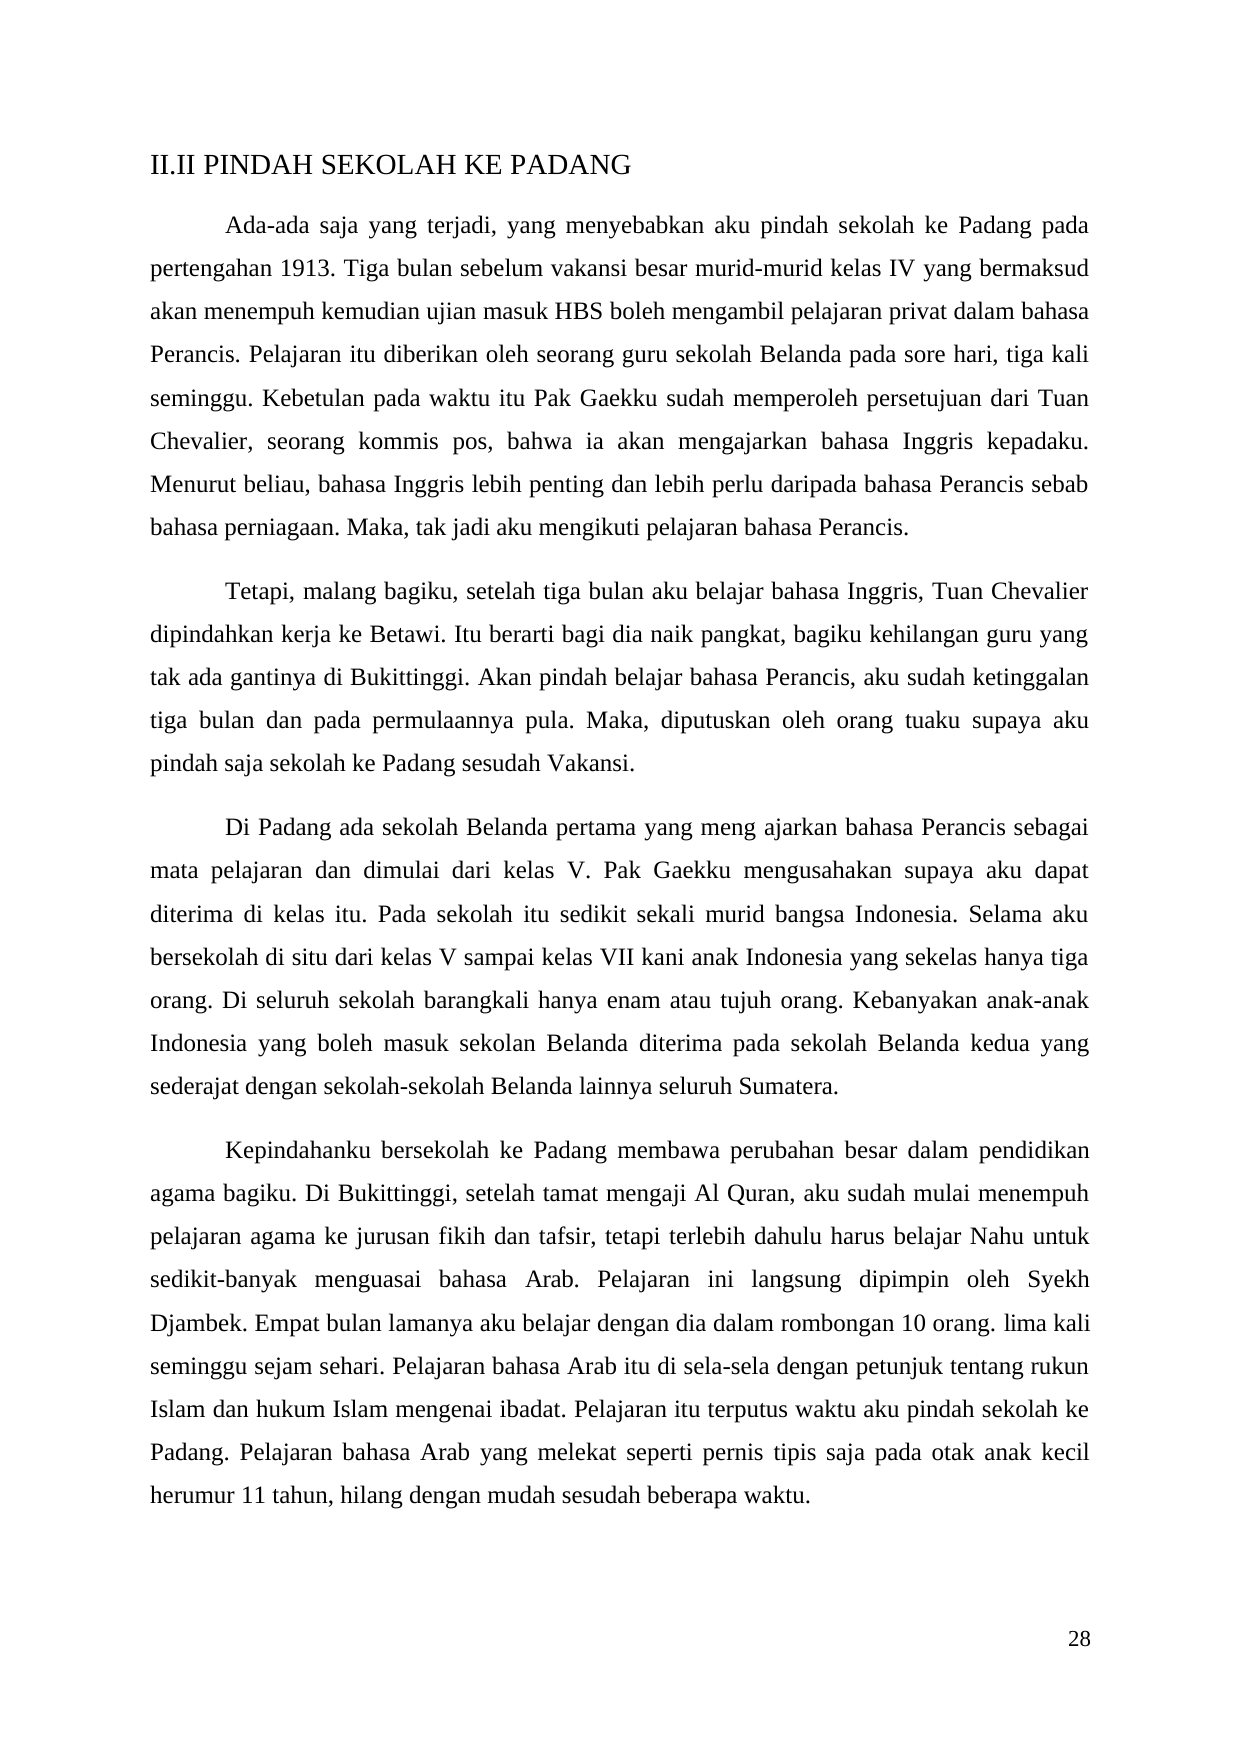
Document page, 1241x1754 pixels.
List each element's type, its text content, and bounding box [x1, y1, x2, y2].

subtitle PINDAH SEKOLAH KE PADANG [150, 147, 1103, 181]
text Di Padang ada sekolah Belanda pertama yang meng ajarkan bahasa Perancis sebagai mata pelajaran dan dimulai dari kelas V. Pak Gaekku mengusahakan supaya aku dapat diterima di kelas itu. Pada sekolah itu sedikit sekali murid bangsa Indonesia. Selama aku bersekolah di situ dari kelas V sampai kelas VII kani anak Indonesia yang sekelas hanya tiga orang. Di seluruh sekolah barangkali hanya enam atau tujuh orang. Kebanyakan anak-anak Indonesia yang boleh masuk sekolan Belanda diterima pada sekolah Belanda kedua yang sederajat dengan sekolah-sekolah Belanda lainnya seluruh Sumatera. [150, 812, 1090, 1100]
text Kepindahanku bersekolah ke Padang membawa perubahan besar dalam pendidikan agama bagiku. Di Bukittinggi, setelah tamat mengaji Al Quran, aku sudah mulai menempuh pelajaran agama ke jurusan fikih dan tafsir, tetapi terlebih dahulu harus belajar Nahu untuk sedikit-banyak menguasai bahasa Arab. Pelajaran ini langsung dipimpin oleh Syekh Djambek. Empat bulan lamanya aku belajar dengan dia dalam rombongan 10 orang. lima kali seminggu sejam sehari. Pelajaran bahasa Arab itu di sela-sela dengan petunjuk tentang rukun Islam dan hukum Islam mengenai ibadat. Pelajaran itu terputus waktu aku pindah sekolah ke Padang. Pelajaran bahasa Arab yang melekat seperti pernis tipis saja pada otak anak kecil herumur 11 tahun, hilang dengan mudah sesudah beberapa waktu. [150, 1135, 1091, 1509]
text Ada-ada saja yang terjadi, yang menyebabkan aku pindah sekolah ke Padang pada pertengahan 1913. Tiga bulan sebelum vakansi besar murid-murid kelas IV yang bermaksud akan menempuh kemudian ujian masuk HBS boleh mengambil pelajaran privat dalam bahasa Perancis. Pelajaran itu diberikan oleh seorang guru sekolah Belanda pada sore hari, tiga kali seminggu. Kebetulan pada waktu itu Pak Gaekku sudah memperoleh persetujuan dari Tuan Chevalier, seorang kommis pos, bahwa ia akan mengajarkan bahasa Inggris kepadaku. Menurut beliau, bahasa Inggris lebih penting dan lebih perlu daripada bahasa Perancis sebab bahasa perniagaan. Maka, tak jadi aku mengikuti pelajaran bahasa Perancis. [150, 210, 1090, 541]
text Tetapi, malang bagiku, setelah tiga bulan aku belajar bahasa Inggris, Tuan Chevalier dipindahkan kerja ke Betawi. Itu berarti bagi dia naik pangkat, bagiku kehilangan guru yang tak ada gantinya di Bukittinggi. Akan pindah belajar bahasa Perancis, aku sudah ketinggalan tiga bulan dan pada permulaannya pula. Maka, diputuskan oleh orang tuaku supaya aku pindah saja sekolah ke Padang sesudah Vakansi. [150, 576, 1090, 777]
